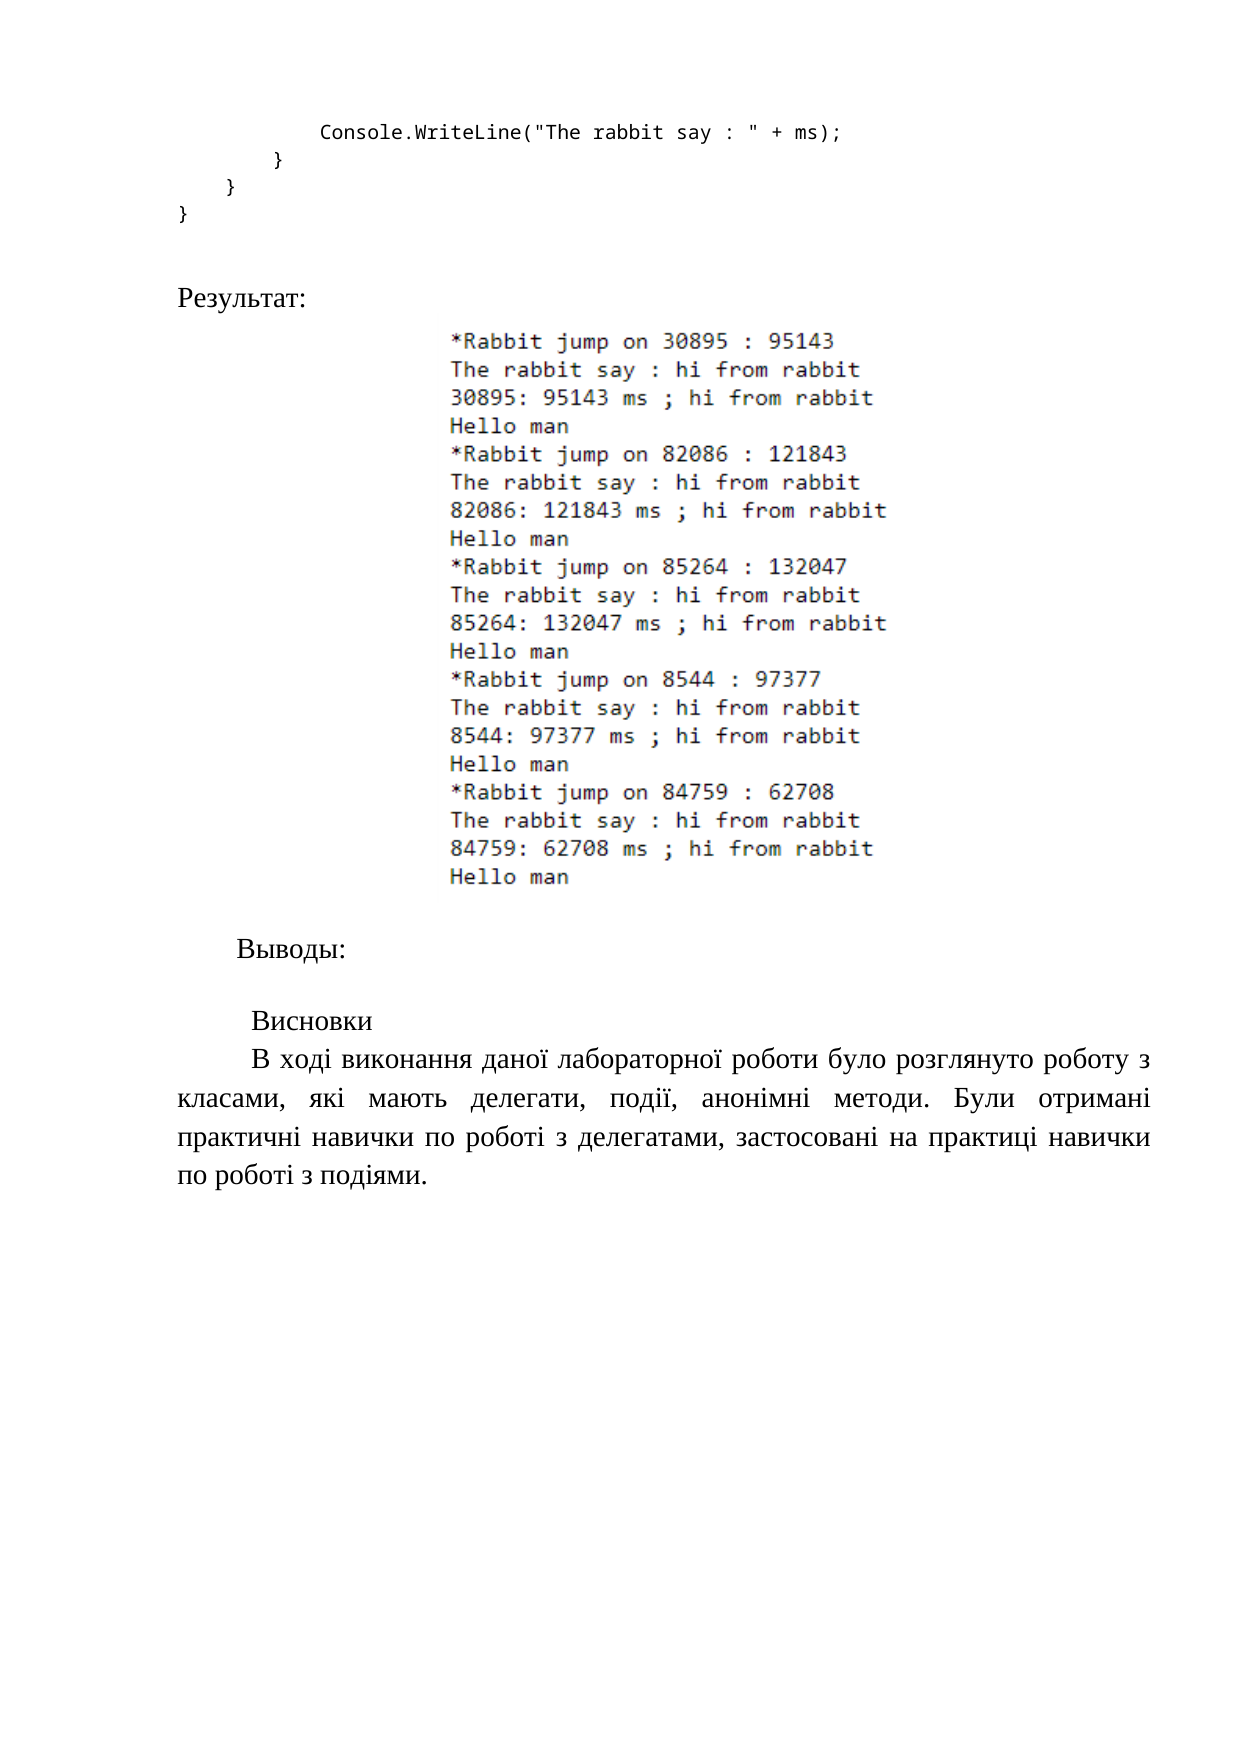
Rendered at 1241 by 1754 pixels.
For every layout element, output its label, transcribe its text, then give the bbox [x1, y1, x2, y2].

text Результат: [177, 280, 1152, 313]
text } [177, 145, 1152, 172]
text Выводы: [177, 931, 1152, 964]
text } [177, 199, 1152, 226]
text Console.WriteLine("The rabbit say : " + ms); [177, 118, 1152, 145]
text Висновки [177, 1003, 1152, 1037]
text В ході виконання даної лабораторної роботи було розглянуто роботу з класами, які мають делегати, події, анонімні методи. Були отримані практичні навички по роботі з делегатами, застосовані на практиці навички по роботі з подіями. [177, 1042, 1152, 1191]
picture [437, 313, 891, 903]
text } [177, 172, 1152, 199]
